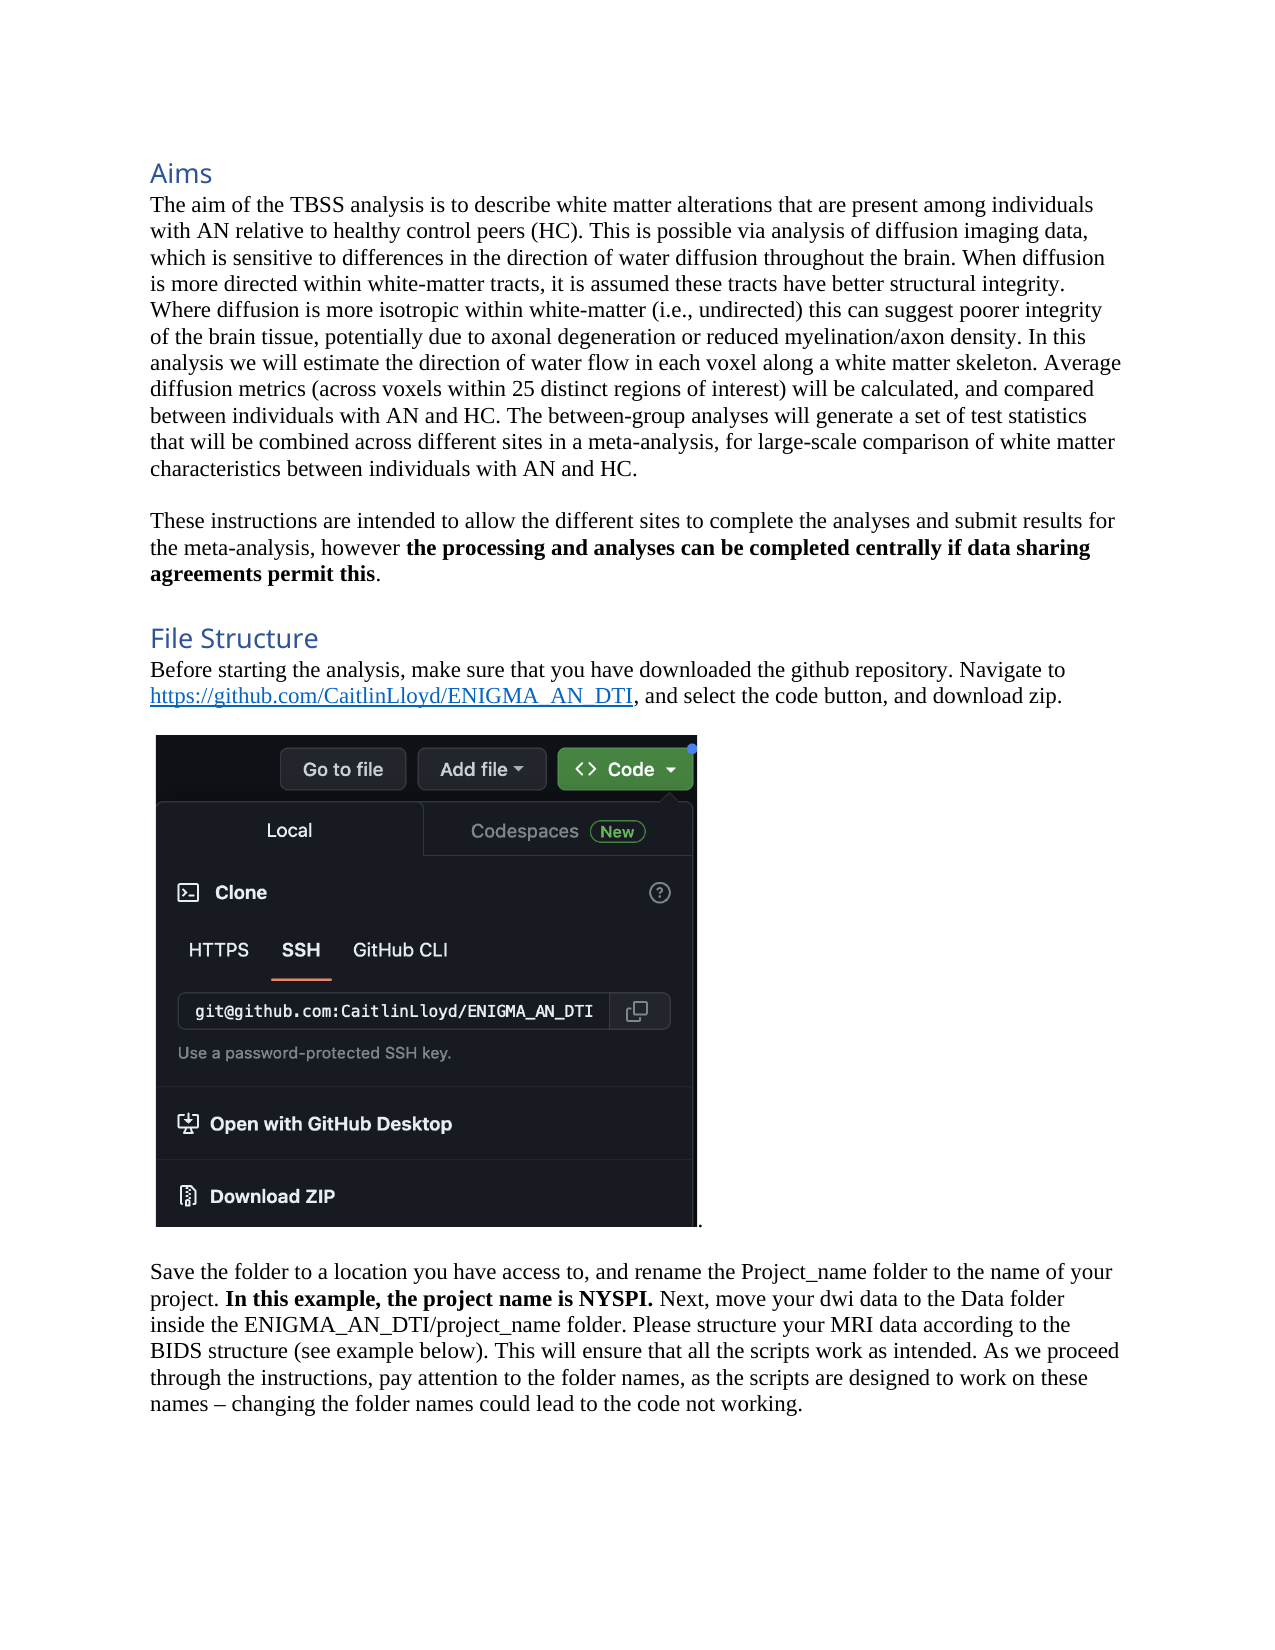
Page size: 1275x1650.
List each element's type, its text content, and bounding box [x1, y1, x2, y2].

text These instructions are intended to allow the different sites to complete the analyses and submit results for the meta-analysis, however the processing and analyses can be completed centrally if data sharing agreements permit this. [150, 507, 1125, 586]
text The aim of the TBSS analysis is to describe white matter alterations that are present among individuals with AN relative to healthy control peers (HC). This is possible via analysis of diffusion imaging data, which is sensitive to differences in the direction of water diffusion throughout the brain. When diffusion is more directed within white-matter tracts, it is assumed these tracts have better structural integrity. Where diffusion is more isotropic within white-matter (i.e., undirected) this can suggest poorer integrity of the brain tissue, potentially due to axonal degeneration or reduced myelination/axon density. In this analysis we will estimate the direction of water flow in each voxel along a white matter skeleton. Average diffusion metrics (across voxels within 25 distinct regions of interest) will be calculated, and compared between individuals with AN and HC. The between-group analyses will generate a set of test statistics that will be combined across different sites in a meta-analysis, for large-scale comparison of white matter characteristics between individuals with AN and HC. [150, 191, 1125, 481]
subtitle Aims [150, 154, 1125, 191]
text Save the folder to a location you have access to, and rename the Project_name folder to the name of your project. In this example, the project name is NYSPI. Next, move your dwi data to the Data folder inside the ENIGMA_AN_DTI/project_name folder. Please structure your MRI data according to the BIDS structure (see example below). This will ensure that all the scripts work as intended. As we proceed through the instructions, pay attention to the folder names, as the scripts are designed to work on these names – changing the folder names could lead to the code not working. [150, 1258, 1125, 1416]
subtitle File Structure [150, 619, 1125, 656]
picture [155, 735, 698, 1227]
text Before starting the analysis, make sure that you have downloaded the github repository. Navigate to https://github.com/CaitlinLloyd/ENIGMA_AN_DTI, and select the code button, and download zip. [150, 656, 1125, 709]
